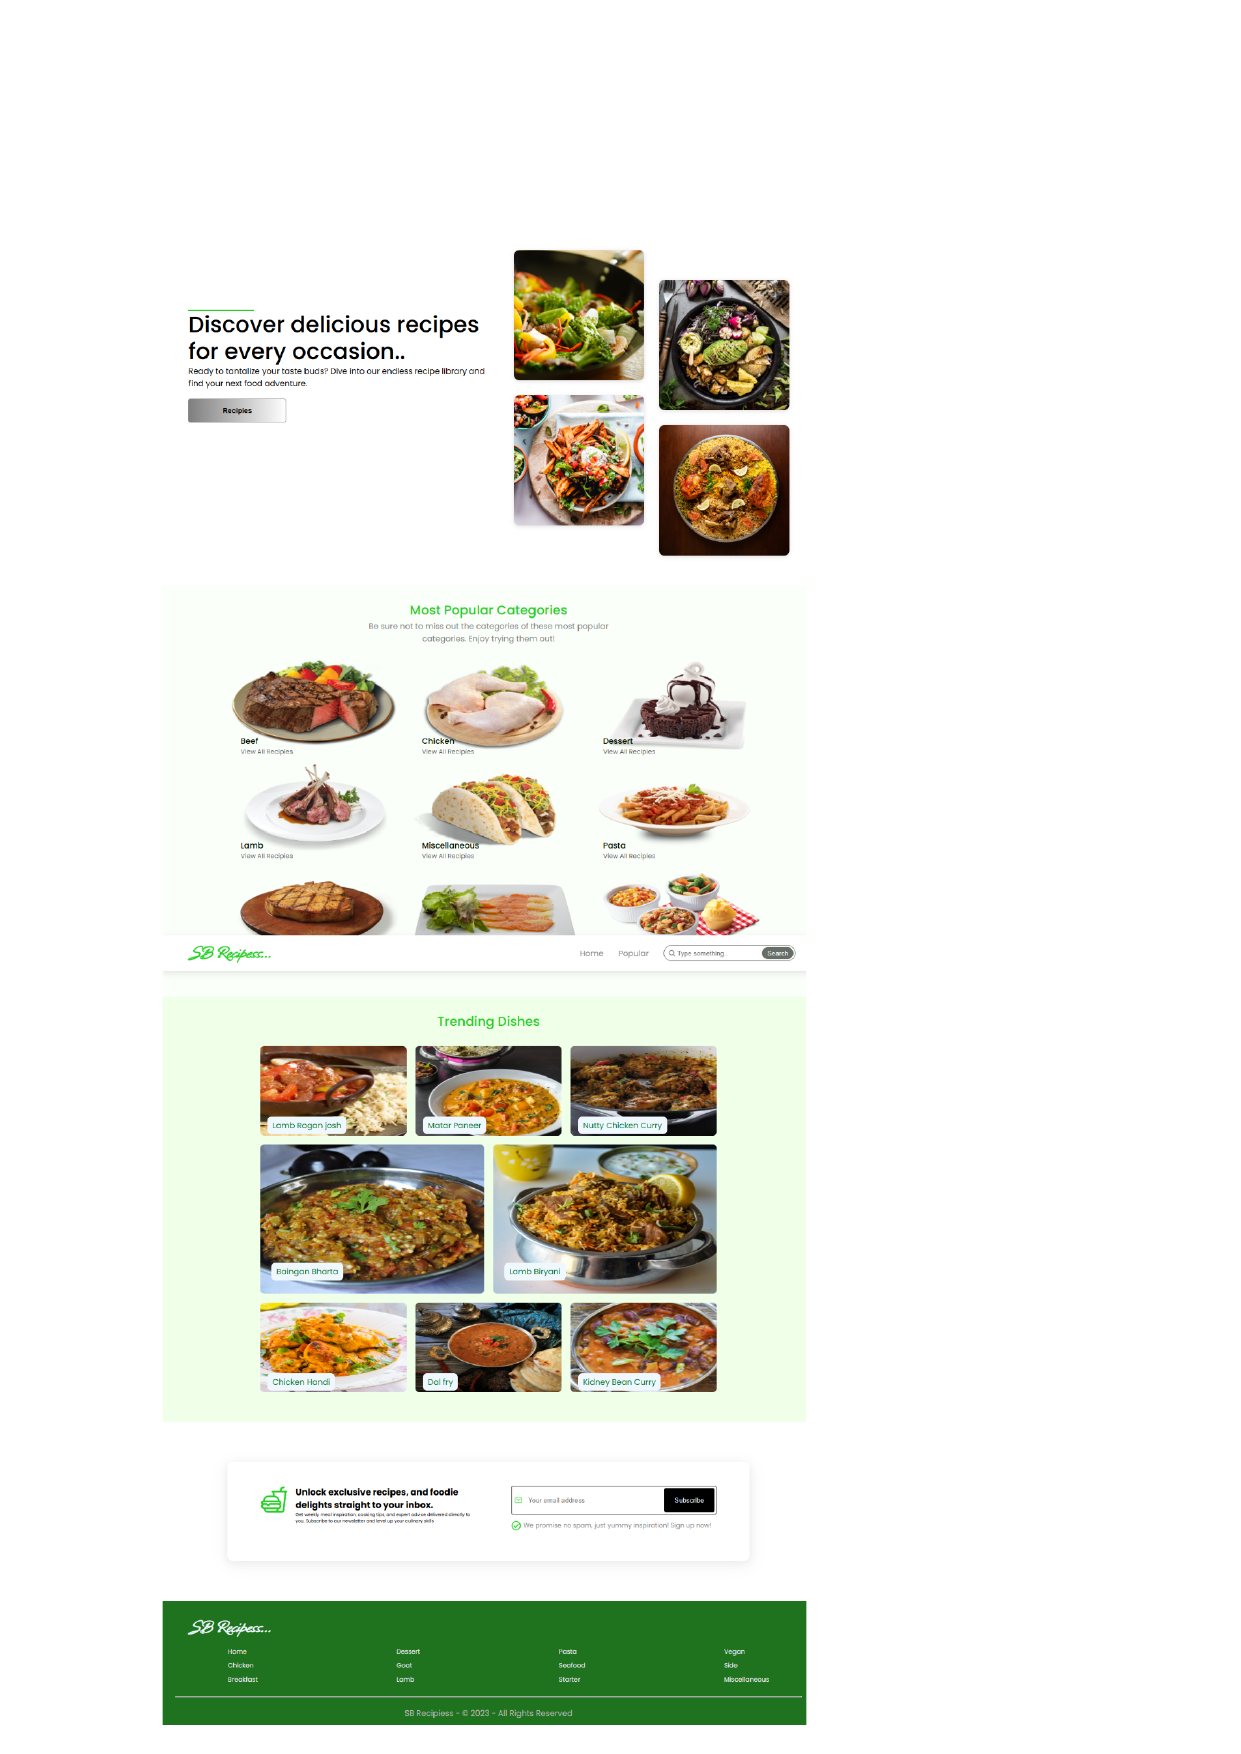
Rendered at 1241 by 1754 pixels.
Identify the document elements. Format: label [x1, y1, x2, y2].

picture [162, 200, 807, 1725]
